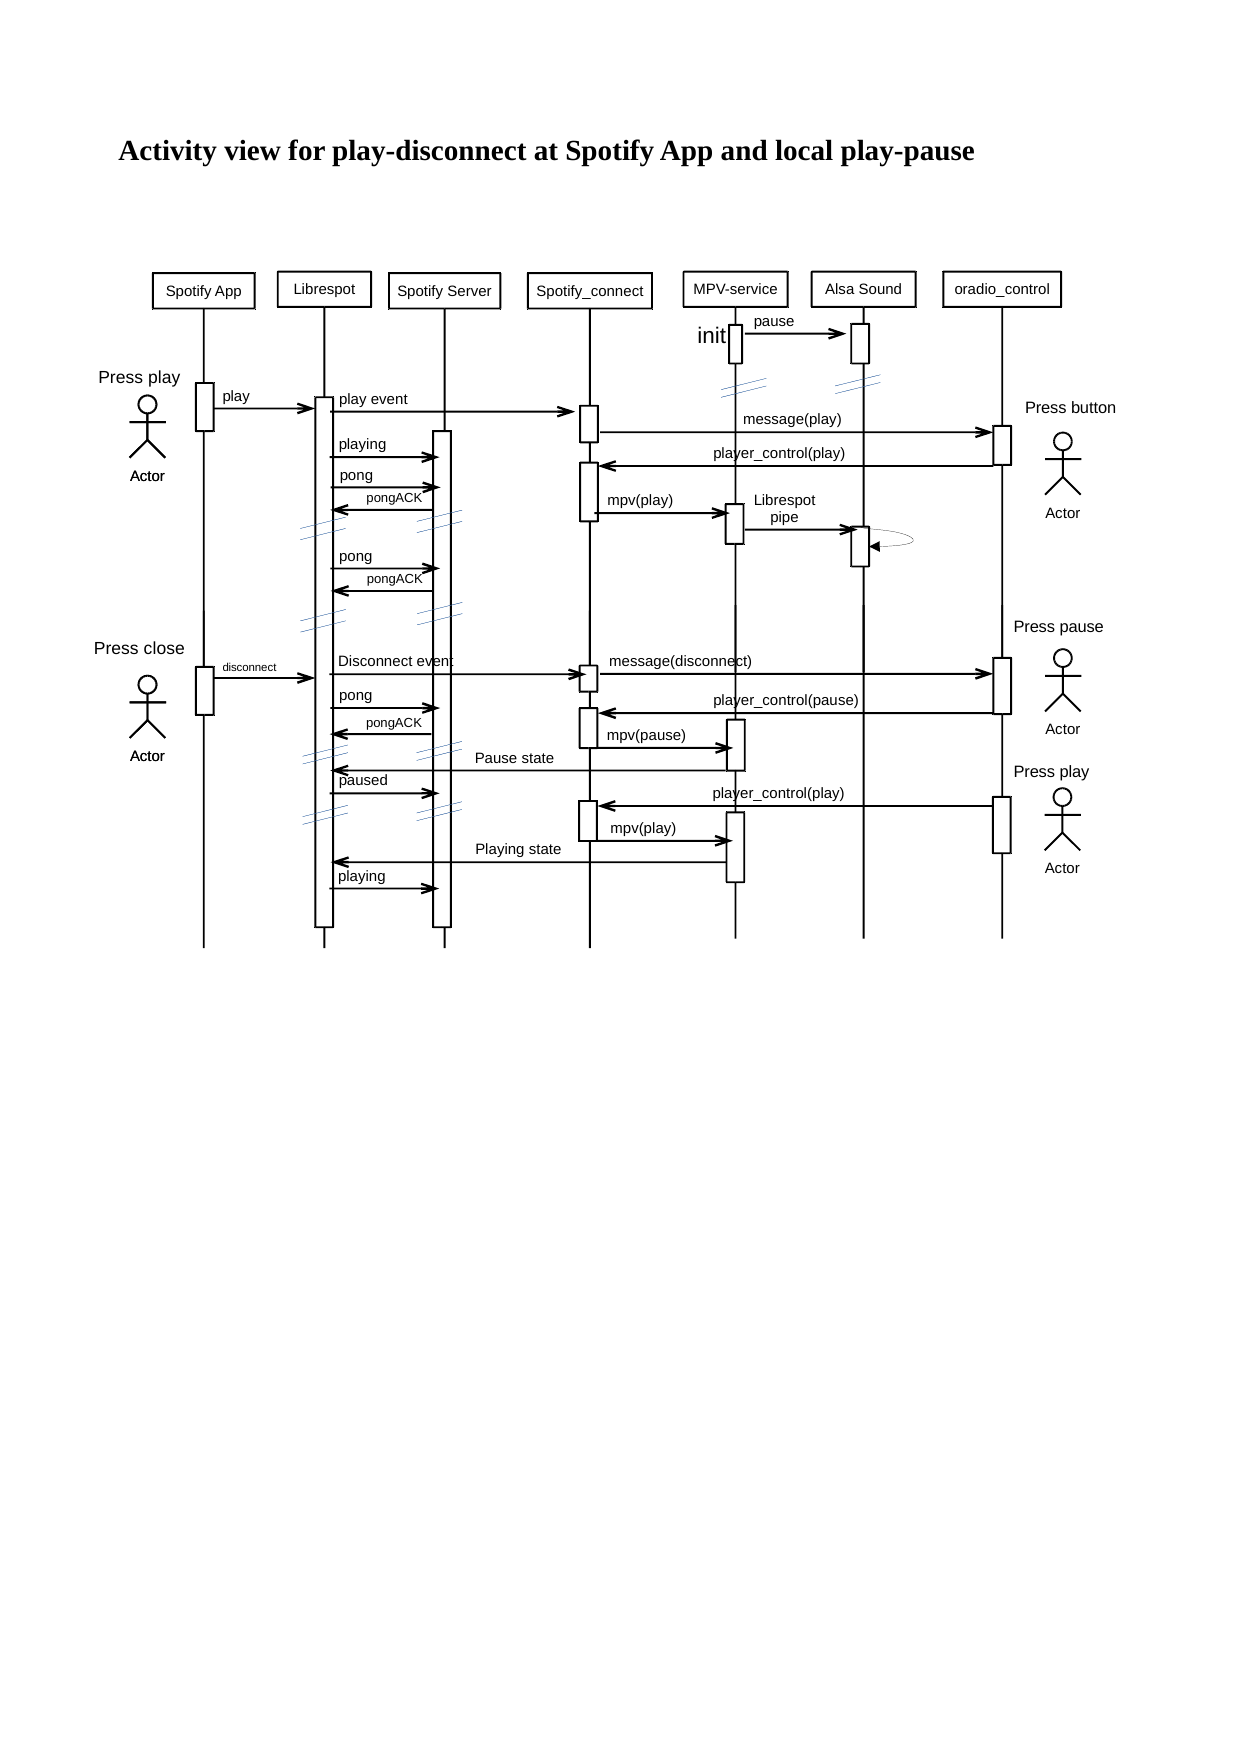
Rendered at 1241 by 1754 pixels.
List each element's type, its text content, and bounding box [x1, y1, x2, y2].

subtitle Activity view for play-disconnect at Spotify App and local play-pause [118, 133, 1122, 166]
